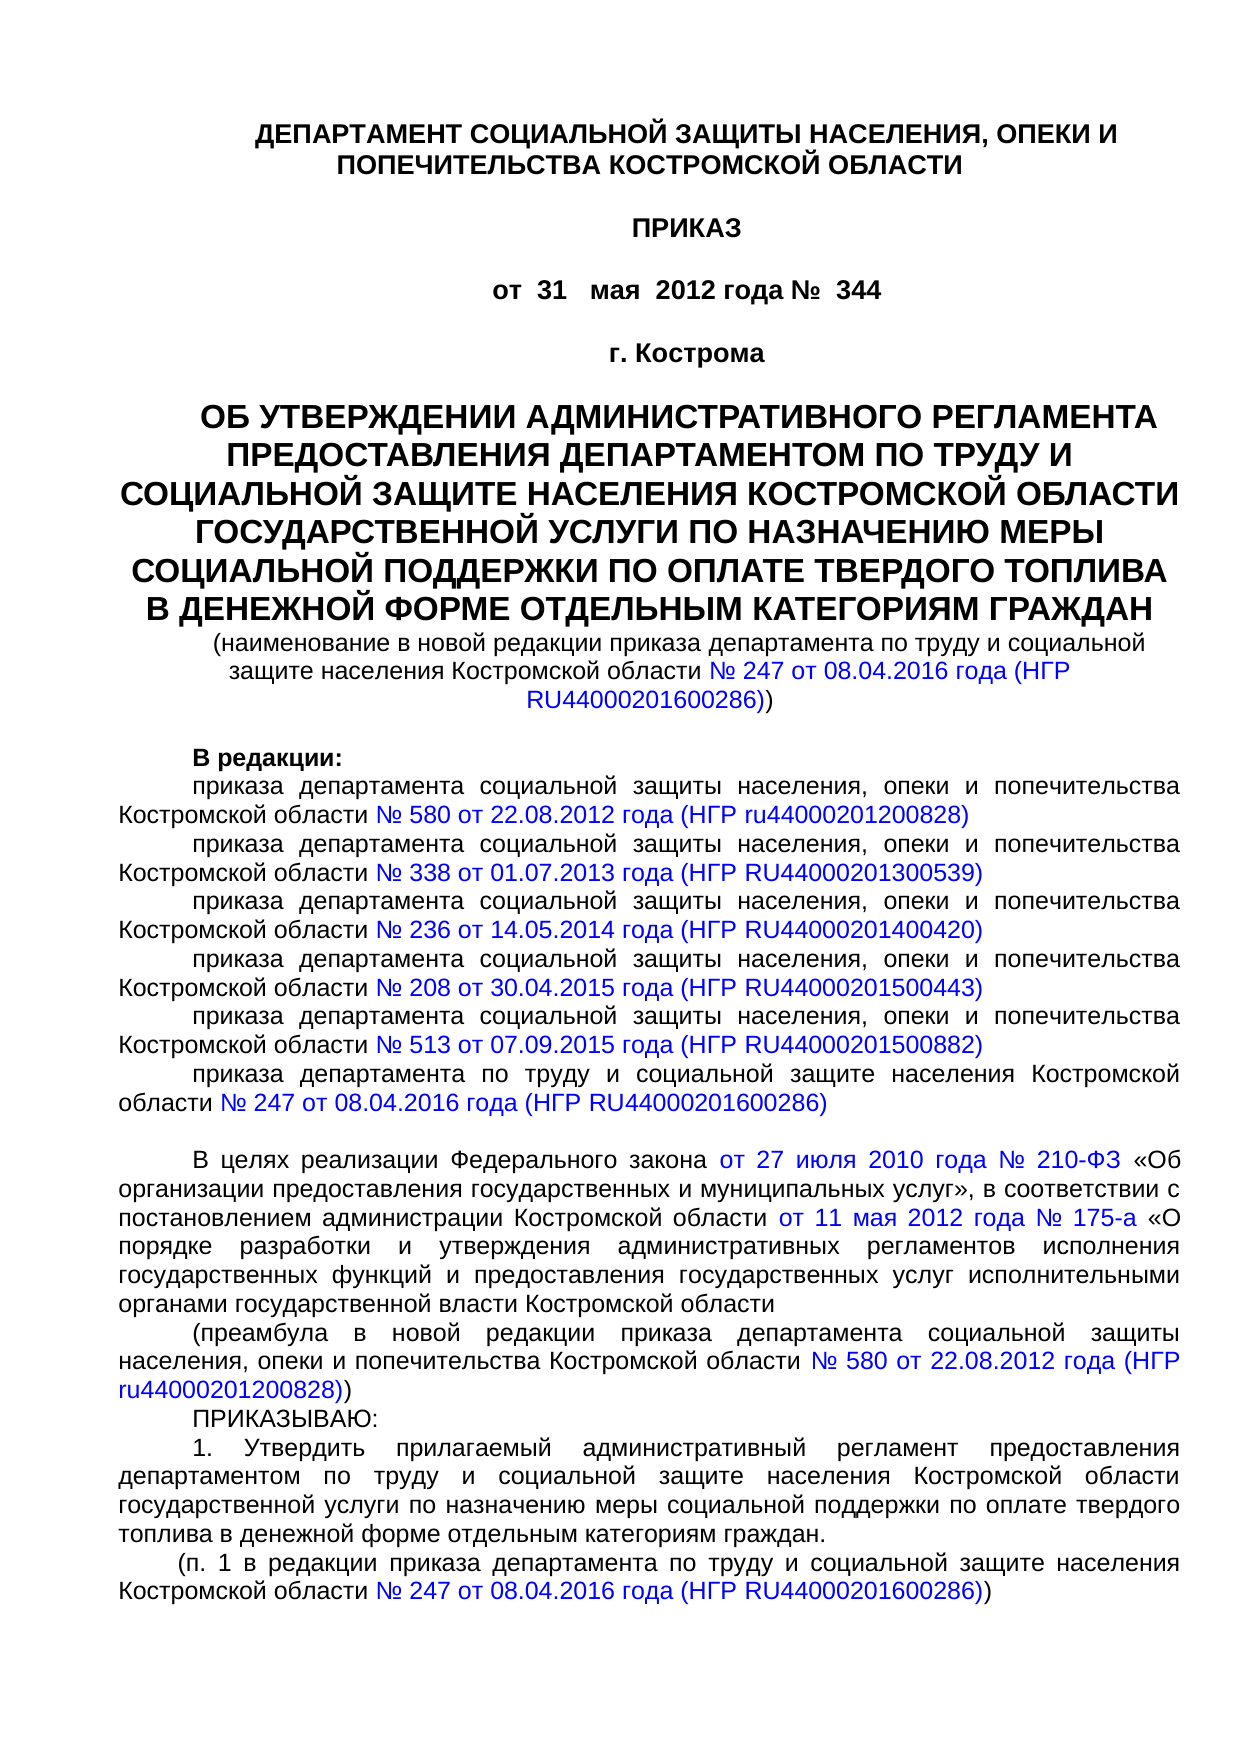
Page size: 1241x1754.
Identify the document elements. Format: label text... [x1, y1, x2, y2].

text 1. Утвердить прилагаемый административный регламент предоставления департаментом по труду и социальной защите населения Костромской области государственной услуги по назначению меры социальной поддержки по оплате твердого топлива в денежной форме отдельным категориям граждан. [118, 1432, 1181, 1547]
text (наименование в новой редакции приказа департамента по труду и социальной защите населения Костромской области № 247 от 08.04.2016 года (НГР RU44000201600286)) [118, 627, 1181, 714]
text ПРИКАЗЫВАЮ: [118, 1404, 1181, 1432]
text от 31 мая 2012 года № 344 [118, 274, 1181, 306]
text приказа департамента социальной защиты населения, опеки и попечительства Костромской области № 513 от 07.09.2015 года (НГР RU44000201500882) [118, 1001, 1181, 1059]
text В редакции: [118, 742, 1181, 771]
text В целях реализации Федерального закона от 27 июля 2010 года № 210-ФЗ «Об организации предоставления государственных и муниципальных услуг», в соответствии с постановлением администрации Костромской области от 11 мая 2012 года № 175-а «О порядке разработки и утверждения административных регламентов исполнения государственных функций и предоставления государственных услуг исполнительными органами государственной власти Костромской области [118, 1145, 1181, 1317]
text приказа департамента социальной защиты населения, опеки и попечительства Костромской области № 338 от 01.07.2013 года (НГР RU44000201300539) [118, 829, 1181, 886]
text приказа департамента по труду и социальной защите населения Костромской области № 247 от 08.04.2016 года (НГР RU44000201600286) [118, 1059, 1181, 1116]
title ПРИКАЗ [118, 212, 1181, 243]
text (п. 1 в редакции приказа департамента по труду и социальной защите населения Костромской области № 247 от 08.04.2016 года (НГР RU44000201600286)) [118, 1547, 1181, 1605]
text (преамбула в новой редакции приказа департамента социальной защиты населения, опеки и попечительства Костромской области № 580 от 22.08.2012 года (НГР ru44000201200828)) [118, 1317, 1181, 1404]
text приказа департамента социальной защиты населения, опеки и попечительства Костромской области № 236 от 14.05.2014 года (НГР RU44000201400420) [118, 886, 1181, 944]
text г. Кострома [118, 337, 1181, 368]
title ДЕПАРТАМЕНТ СОЦИАЛЬНОЙ ЗАЩИТЫ НАСЕЛЕНИЯ, ОПЕКИ И ПОПЕЧИТЕЛЬСТВА КОСТРОМСКОЙ ОБЛАСТИ [118, 118, 1181, 181]
text ОБ УТВЕРЖДЕНИИ АДМИНИСТРАТИВНОГО РЕГЛАМЕНТА ПРЕДОСТАВЛЕНИЯ ДЕПАРТАМЕНТОМ ПО ТРУДУ И СОЦИАЛЬНОЙ ЗАЩИТЕ НАСЕЛЕНИЯ КОСТРОМСКОЙ ОБЛАСТИ ГОСУДАРСТВЕННОЙ УСЛУГИ ПО НАЗНАЧЕНИЮ МЕРЫ СОЦИАЛЬНОЙ ПОДДЕРЖКИ ПО ОПЛАТЕ ТВЕРДОГО ТОПЛИВА В ДЕНЕЖНОЙ ФОРМЕ ОТДЕЛЬНЫМ КАТЕГОРИЯМ ГРАЖДАН [118, 397, 1181, 627]
text приказа департамента социальной защиты населения, опеки и попечительства Костромской области № 208 от 30.04.2015 года (НГР RU44000201500443) [118, 944, 1181, 1001]
text приказа департамента социальной защиты населения, опеки и попечительства Костромской области № 580 от 22.08.2012 года (НГР ru44000201200828) [118, 771, 1181, 829]
